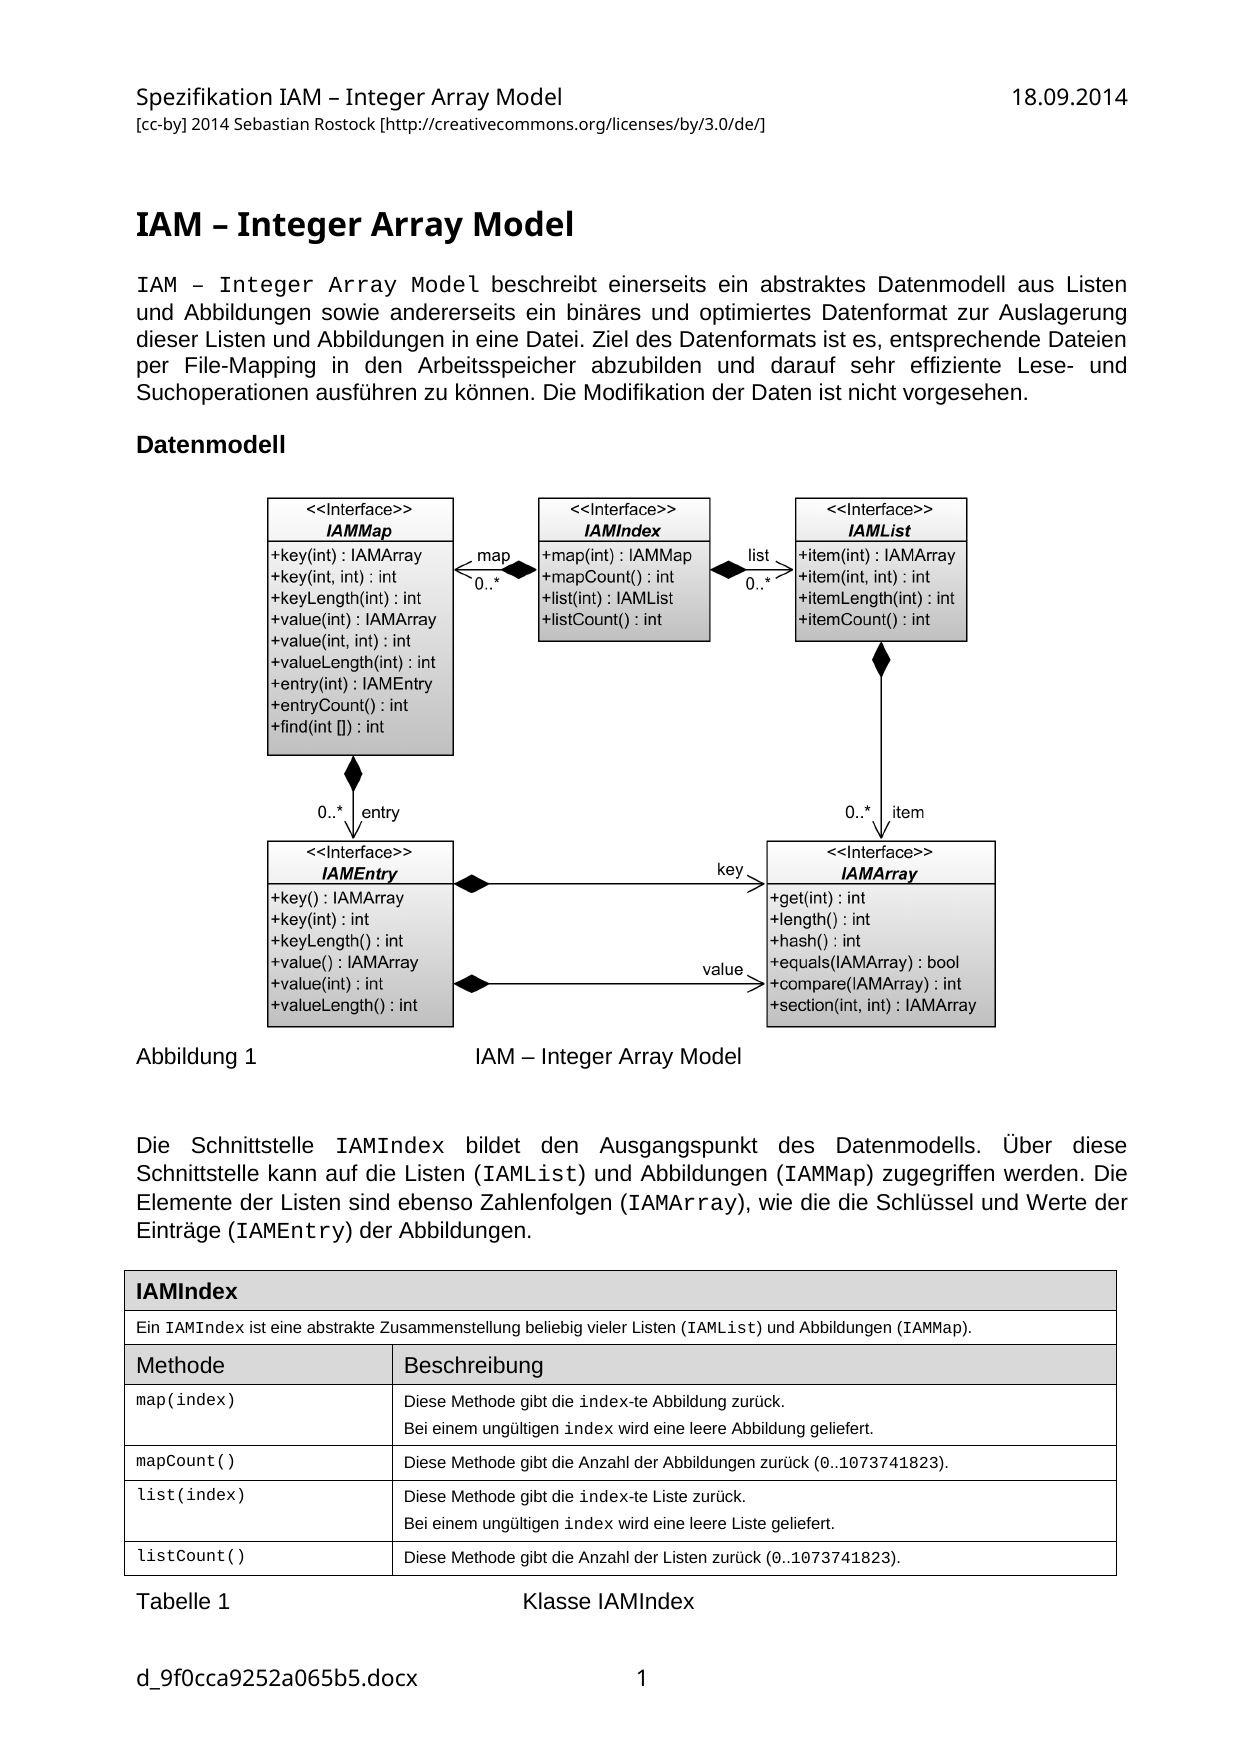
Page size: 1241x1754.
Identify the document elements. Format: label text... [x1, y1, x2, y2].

text Datenmodell [136, 430, 1128, 458]
table_cell list(index) [125, 1481, 392, 1541]
picture [264, 496, 1000, 1031]
table_cell Diese Methode gibt die Anzahl der Listen zurück (0..1073741823). [393, 1542, 1116, 1575]
text IAM – Integer Array Model beschreibt einerseits ein abstraktes Datenmodell aus Listen und Abbildungen sowie andererseits ein binäres und optimiertes Datenformat zur Auslagerung dieser Listen und Abbildungen in eine Datei. Ziel des Datenformats ist es, entsprechende Dateien per File-Mapping in den Arbeitsspeicher abzubilden und darauf sehr effiziente Lese- und Suchoperationen ausführen zu können. Die Modifikation der Daten ist nicht vorgesehen. [136, 271, 1128, 405]
table_cell Diese Methode gibt die index-te Abbildung zurück. Bei einem ungültigen index wird eine leere Abbildung geliefert. [393, 1385, 1116, 1445]
title IAM – Integer Array Model [136, 201, 1128, 246]
table_cell Ein IAMIndex ist eine abstrakte Zusammenstellung beliebig vieler Listen (IAMList) und Abbildungen (IAMMap). [125, 1311, 1116, 1344]
table_cell mapCount() [125, 1446, 392, 1479]
text Tabelle 1 Klasse IAMIndex [136, 1588, 1128, 1614]
table_cell listCount() [125, 1542, 392, 1575]
table_cell map(index) [125, 1385, 392, 1445]
table_cell Methode [125, 1345, 392, 1384]
table_cell Diese Methode gibt die index-te Liste zurück. Bei einem ungültigen index wird eine leere Liste geliefert. [393, 1481, 1116, 1541]
table_cell Beschreibung [393, 1345, 1116, 1384]
text Die Schnittstelle IAMIndex bildet den Ausgangspunkt des Datenmodells. Über diese Schnittstelle kann auf die Listen (IAMList) und Abbildungen (IAMMap) zugegriffen werden. Die Elemente der Listen sind ebenso Zahlenfolgen (IAMArray), wie die die Schlüssel und Werte der Einträge (IAMEntry) der Abbildungen. [136, 1132, 1128, 1245]
table_cell Diese Methode gibt die Anzahl der Abbildungen zurück (0..1073741823). [393, 1446, 1116, 1479]
text Abbildung 1 IAM – Integer Array Model [136, 1043, 1128, 1069]
table_header IAMIndex [125, 1271, 1116, 1310]
